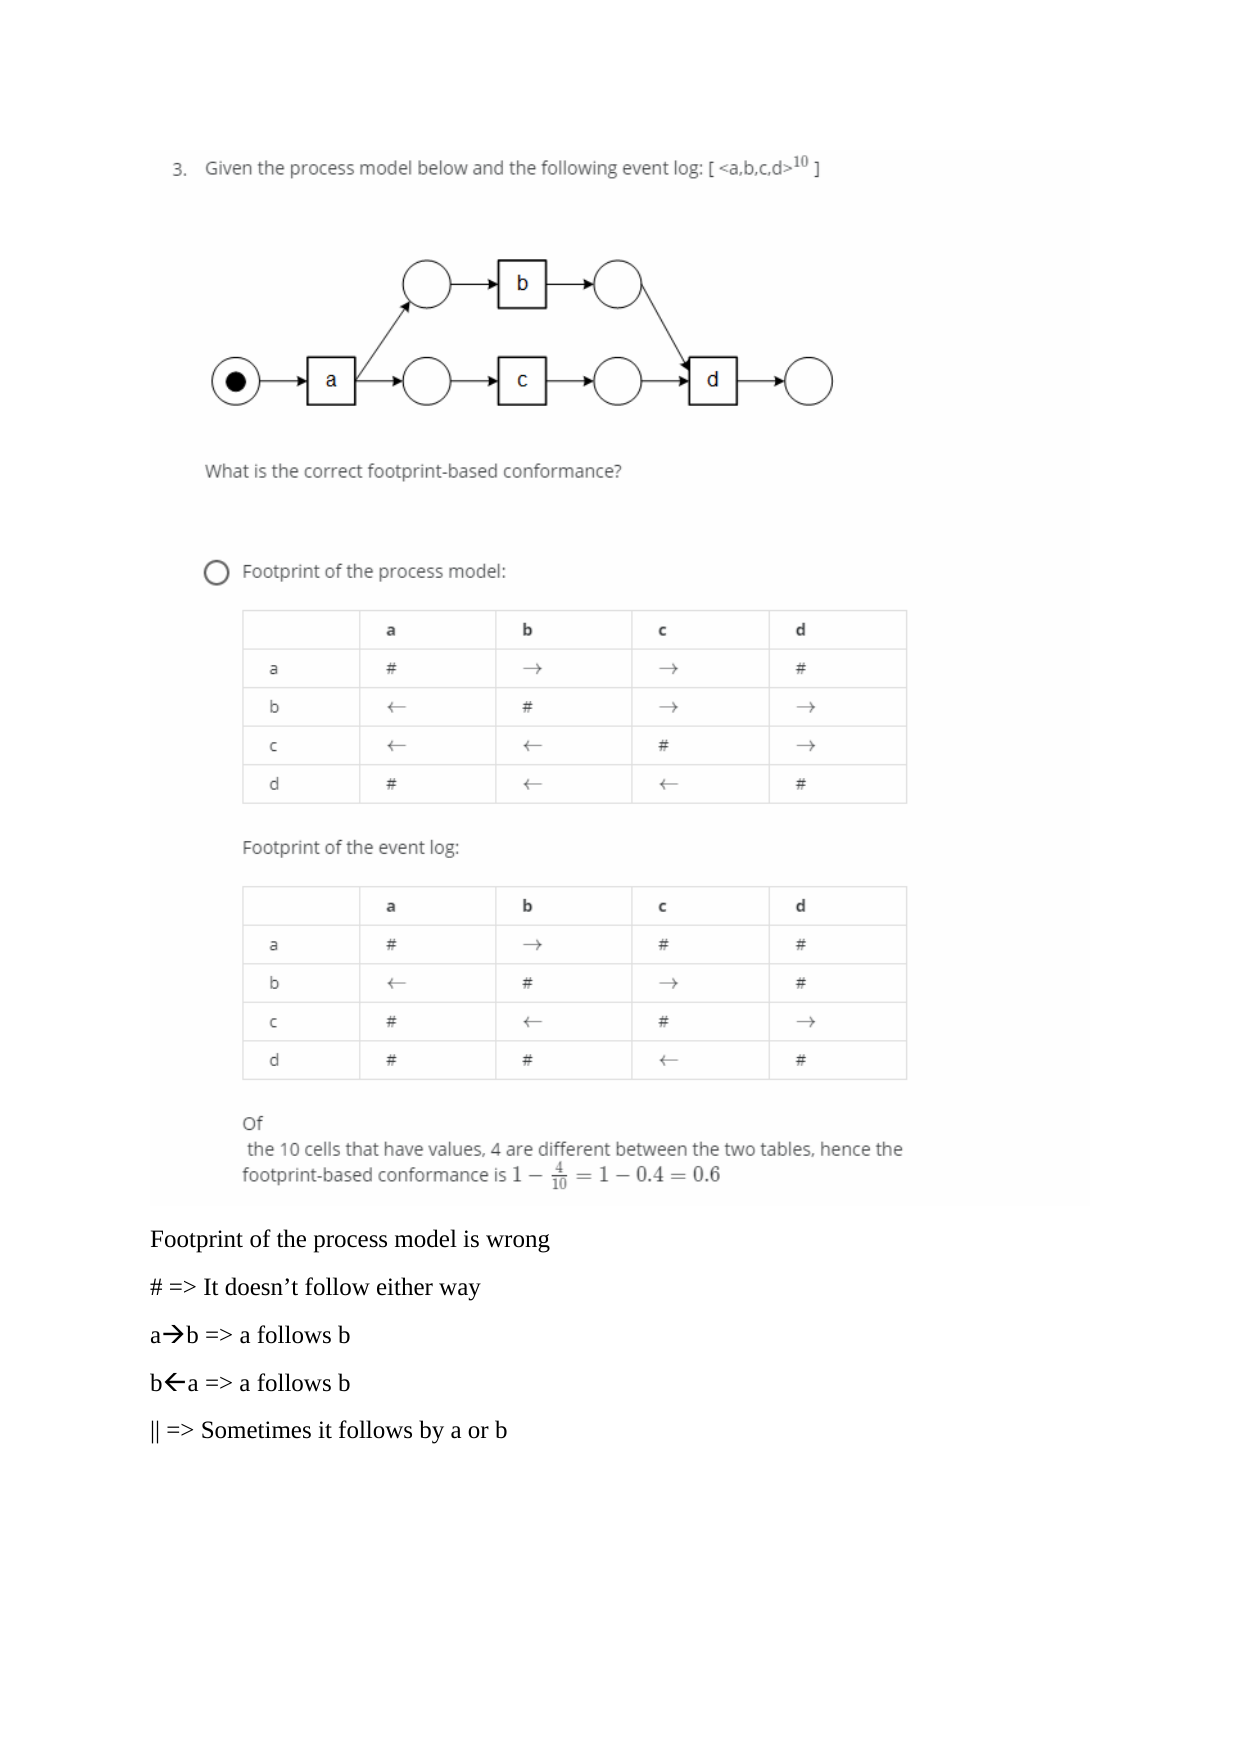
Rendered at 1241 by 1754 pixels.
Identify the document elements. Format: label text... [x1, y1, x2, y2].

text || => Sometimes it follows by a or b [150, 1415, 1090, 1444]
picture [150, 150, 1091, 1206]
text Footprint of the process model is wrong [150, 1224, 1090, 1253]
text ab => a follows b [150, 1320, 1090, 1349]
text # => It doesn’t follow either way [150, 1272, 1090, 1301]
text ba => a follows b [150, 1368, 1090, 1396]
